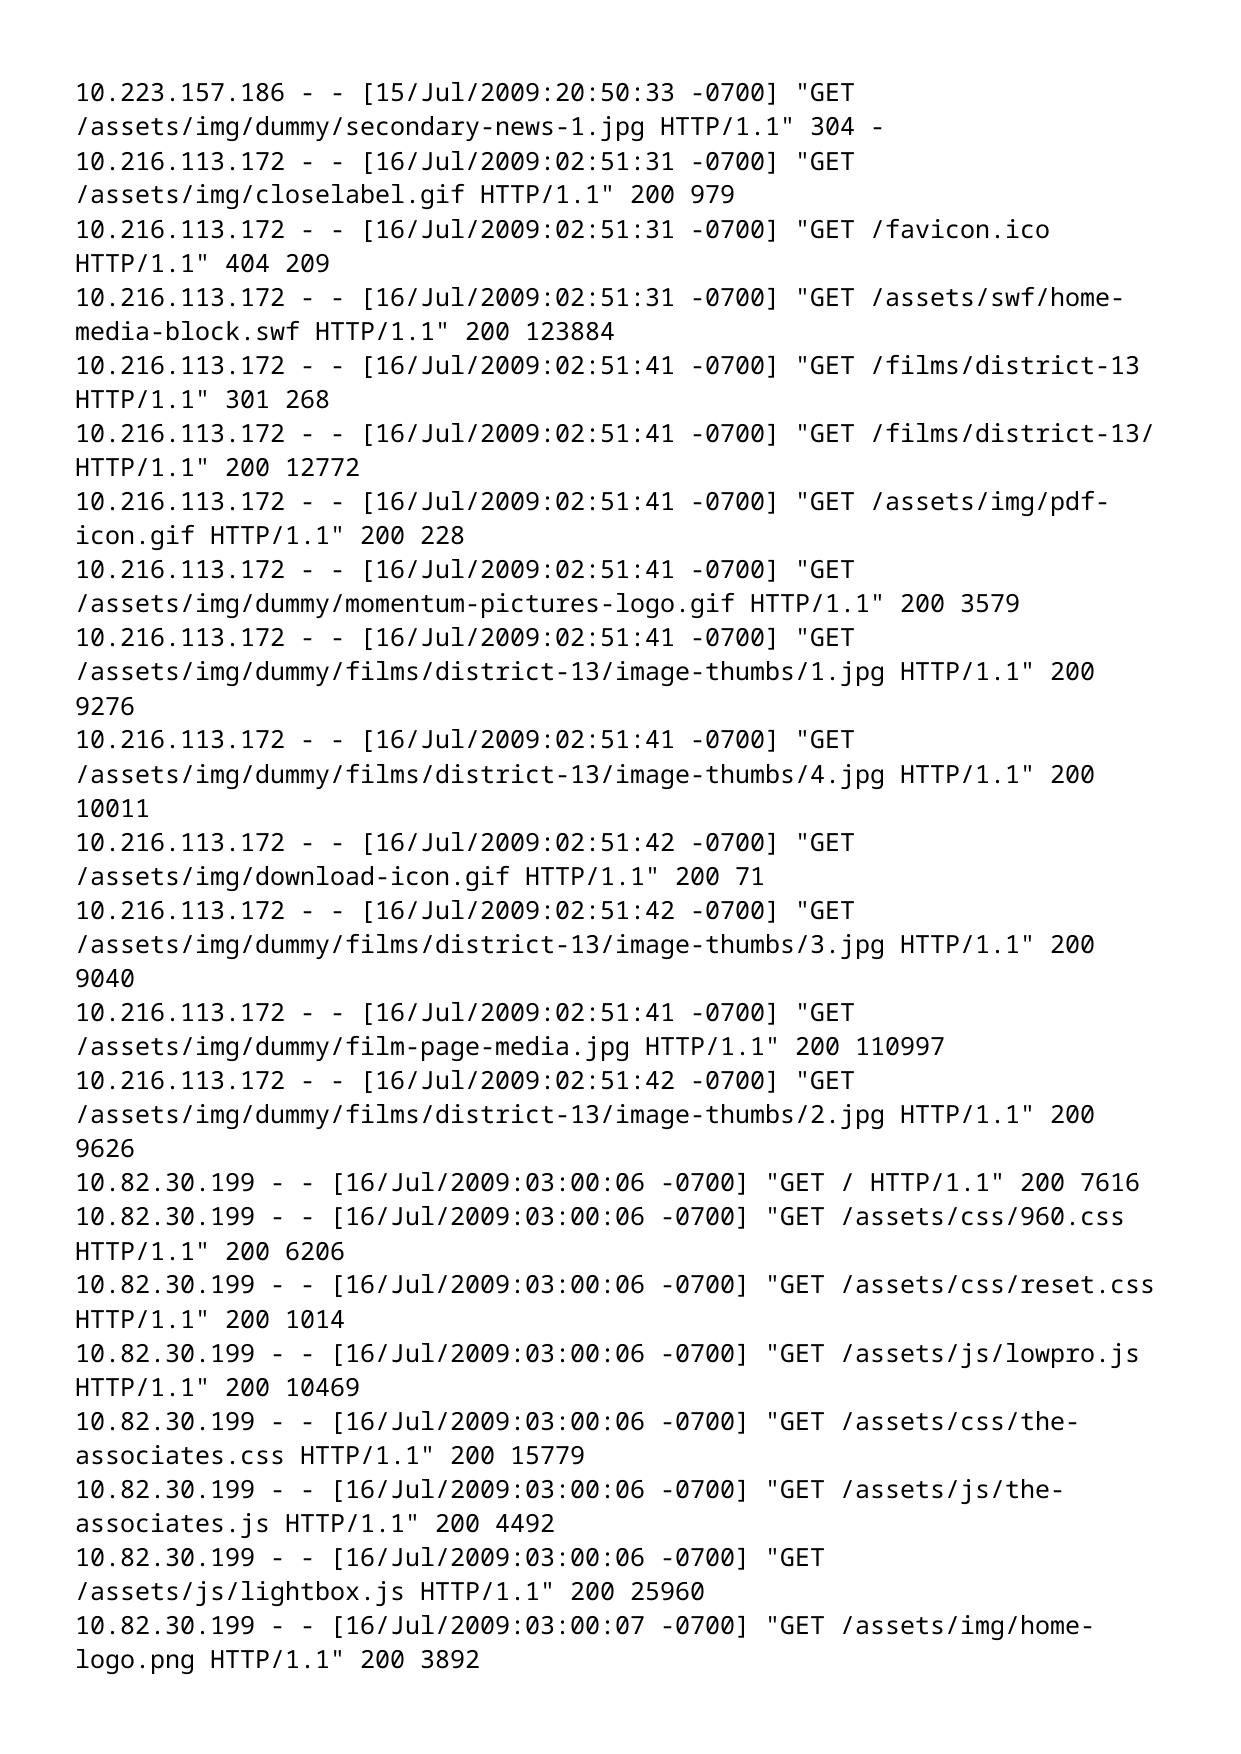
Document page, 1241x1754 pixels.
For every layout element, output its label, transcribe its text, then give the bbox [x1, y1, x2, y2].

text 10.216.113.172 - - [16/Jul/2009:02:51:41 -0700] "GET /films/district-13/ HTTP/1.1" 200 12772 [75, 416, 1165, 484]
text 10.223.157.186 - - [15/Jul/2009:20:50:33 -0700] "GET /assets/img/dummy/secondary-news-1.jpg HTTP/1.1" 304 - [75, 75, 1165, 143]
text 10.216.113.172 - - [16/Jul/2009:02:51:41 -0700] "GET /films/district-13 HTTP/1.1" 301 268 [75, 347, 1165, 416]
text 10.82.30.199 - - [16/Jul/2009:03:00:06 -0700] "GET /assets/js/lowpro.js HTTP/1.1" 200 10469 [75, 1335, 1165, 1403]
text 10.82.30.199 - - [16/Jul/2009:03:00:06 -0700] "GET /assets/js/lightbox.js HTTP/1.1" 200 25960 [75, 1540, 1165, 1608]
text 10.216.113.172 - - [16/Jul/2009:02:51:31 -0700] "GET /favicon.ico HTTP/1.1" 404 209 [75, 211, 1165, 279]
text 10.82.30.199 - - [16/Jul/2009:03:00:06 -0700] "GET /assets/css/reset.css HTTP/1.1" 200 1014 [75, 1267, 1165, 1335]
text 10.216.113.172 - - [16/Jul/2009:02:51:41 -0700] "GET /assets/img/dummy/films/district-13/image-thumbs/1.jpg HTTP/1.1" 200 9276 [75, 620, 1165, 722]
text 10.216.113.172 - - [16/Jul/2009:02:51:42 -0700] "GET /assets/img/dummy/films/district-13/image-thumbs/3.jpg HTTP/1.1" 200 9040 [75, 892, 1165, 995]
text 10.216.113.172 - - [16/Jul/2009:02:51:41 -0700] "GET /assets/img/dummy/films/district-13/image-thumbs/4.jpg HTTP/1.1" 200 10011 [75, 722, 1165, 824]
text 10.216.113.172 - - [16/Jul/2009:02:51:41 -0700] "GET /assets/img/dummy/film-page-media.jpg HTTP/1.1" 200 110997 [75, 995, 1165, 1063]
text 10.216.113.172 - - [16/Jul/2009:02:51:41 -0700] "GET /assets/img/pdf-icon.gif HTTP/1.1" 200 228 [75, 484, 1165, 552]
text 10.82.30.199 - - [16/Jul/2009:03:00:06 -0700] "GET / HTTP/1.1" 200 7616 [75, 1165, 1165, 1199]
text 10.82.30.199 - - [16/Jul/2009:03:00:06 -0700] "GET /assets/js/the-associates.js HTTP/1.1" 200 4492 [75, 1472, 1165, 1540]
text 10.216.113.172 - - [16/Jul/2009:02:51:42 -0700] "GET /assets/img/download-icon.gif HTTP/1.1" 200 71 [75, 824, 1165, 892]
text 10.216.113.172 - - [16/Jul/2009:02:51:41 -0700] "GET /assets/img/dummy/momentum-pictures-logo.gif HTTP/1.1" 200 3579 [75, 552, 1165, 620]
text 10.216.113.172 - - [16/Jul/2009:02:51:31 -0700] "GET /assets/swf/home-media-block.swf HTTP/1.1" 200 123884 [75, 279, 1165, 347]
text 10.82.30.199 - - [16/Jul/2009:03:00:07 -0700] "GET /assets/img/home-logo.png HTTP/1.1" 200 3892 [75, 1608, 1165, 1676]
text 10.216.113.172 - - [16/Jul/2009:02:51:42 -0700] "GET /assets/img/dummy/films/district-13/image-thumbs/2.jpg HTTP/1.1" 200 9626 [75, 1063, 1165, 1165]
text 10.216.113.172 - - [16/Jul/2009:02:51:31 -0700] "GET /assets/img/closelabel.gif HTTP/1.1" 200 979 [75, 143, 1165, 211]
text 10.82.30.199 - - [16/Jul/2009:03:00:06 -0700] "GET /assets/css/the-associates.css HTTP/1.1" 200 15779 [75, 1403, 1165, 1472]
text 10.82.30.199 - - [16/Jul/2009:03:00:06 -0700] "GET /assets/css/960.css HTTP/1.1" 200 6206 [75, 1199, 1165, 1267]
